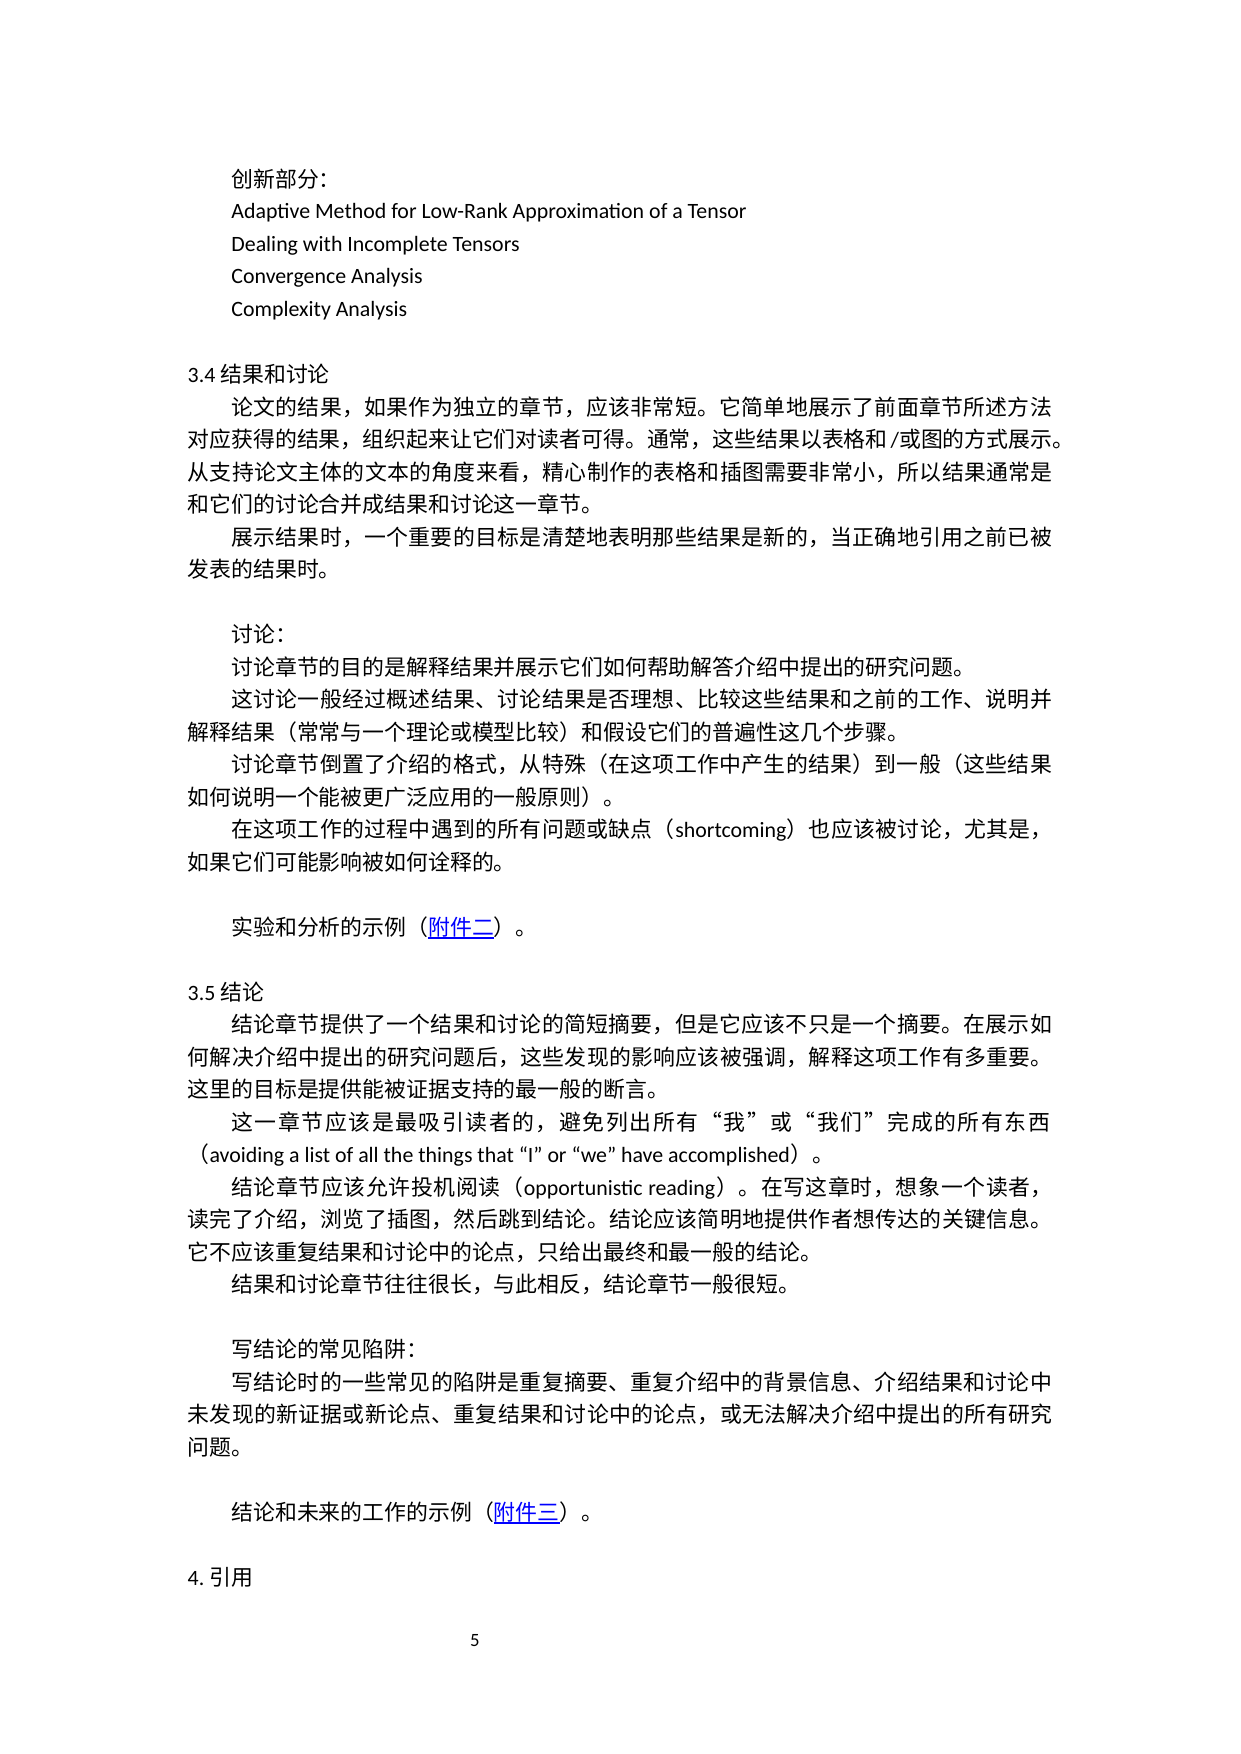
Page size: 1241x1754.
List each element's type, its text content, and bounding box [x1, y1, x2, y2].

list 结果和讨论章节往往很长，与此相反，结论章节一般很短。 [187, 1267, 1053, 1299]
list Adaptive Method for Low-Rank Approximation of a Tensor [187, 194, 1053, 227]
list 论文的结果，如果作为独立的章节，应该非常短。它简单地展示了前面章节所述方法对应获得的结果，组织起来让它们对读者可得。通常，这些结果以表格和/或图的方式展示。从支持论文主体的文本的角度来看，精心制作的表格和插图需要非常小，所以结果通常是和它们的讨论合并成结果和讨论这一章节。 [187, 389, 1053, 519]
list Complexity Analysis [187, 292, 1053, 324]
list 讨论章节倒置了介绍的格式，从特殊（在这项工作中产生的结果）到一般（这些结果如何说明一个能被更广泛应用的一般原则）。 [187, 747, 1053, 812]
list 讨论章节的目的是解释结果并展示它们如何帮助解答介绍中提出的研究问题。 [187, 649, 1053, 682]
list 结论章节应该允许投机阅读（opportunistic reading）。在写这章时，想象一个读者，读完了介绍，浏览了插图，然后跳到结论。结论应该简明地提供作者想传达的关键信息。它不应该重复结果和讨论中的论点，只给出最终和最一般的结论。 [187, 1169, 1053, 1267]
list 结果和讨论 [187, 357, 1053, 389]
list 在这项工作的过程中遇到的所有问题或缺点（shortcoming）也应该被讨论，尤其是，如果它们可能影响被如何诠释的。 [187, 812, 1053, 877]
list Convergence Analysis [187, 259, 1053, 292]
list 讨论： [187, 617, 1053, 649]
list 写结论的常见陷阱： [187, 1332, 1053, 1364]
list 创新部分： [187, 162, 1053, 194]
list 这讨论一般经过概述结果、讨论结果是否理想、比较这些结果和之前的工作、说明并解释结果（常常与一个理论或模型比较）和假设它们的普遍性这几个步骤。 [187, 682, 1053, 747]
list 这一章节应该是最吸引读者的，避免列出所有“我”或“我们”完成的所有东西（avoiding a list of all the things that “I” or “we” have accomplished）。 [187, 1104, 1053, 1169]
list 结论和未来的工作的示例（附件三）。 [187, 1494, 1053, 1527]
list 结论章节提供了一个结果和讨论的简短摘要，但是它应该不只是一个摘要。在展示如何解决介绍中提出的研究问题后，这些发现的影响应该被强调，解释这项工作有多重要。这里的目标是提供能被证据支持的最一般的断言。 [187, 1007, 1053, 1104]
list 展示结果时，一个重要的目标是清楚地表明那些结果是新的，当正确地引用之前已被发表的结果时。 [187, 519, 1053, 584]
list 实验和分析的示例（附件二）。 [187, 909, 1053, 942]
list 结论 [187, 974, 1053, 1007]
list 写结论时的一些常见的陷阱是重复摘要、重复介绍中的背景信息、介绍结果和讨论中未发现的新证据或新论点、重复结果和讨论中的论点，或无法解决介绍中提出的所有研究问题。 [187, 1364, 1053, 1462]
list 引用 [187, 1559, 1053, 1592]
list Dealing with Incomplete Tensors [187, 227, 1053, 259]
